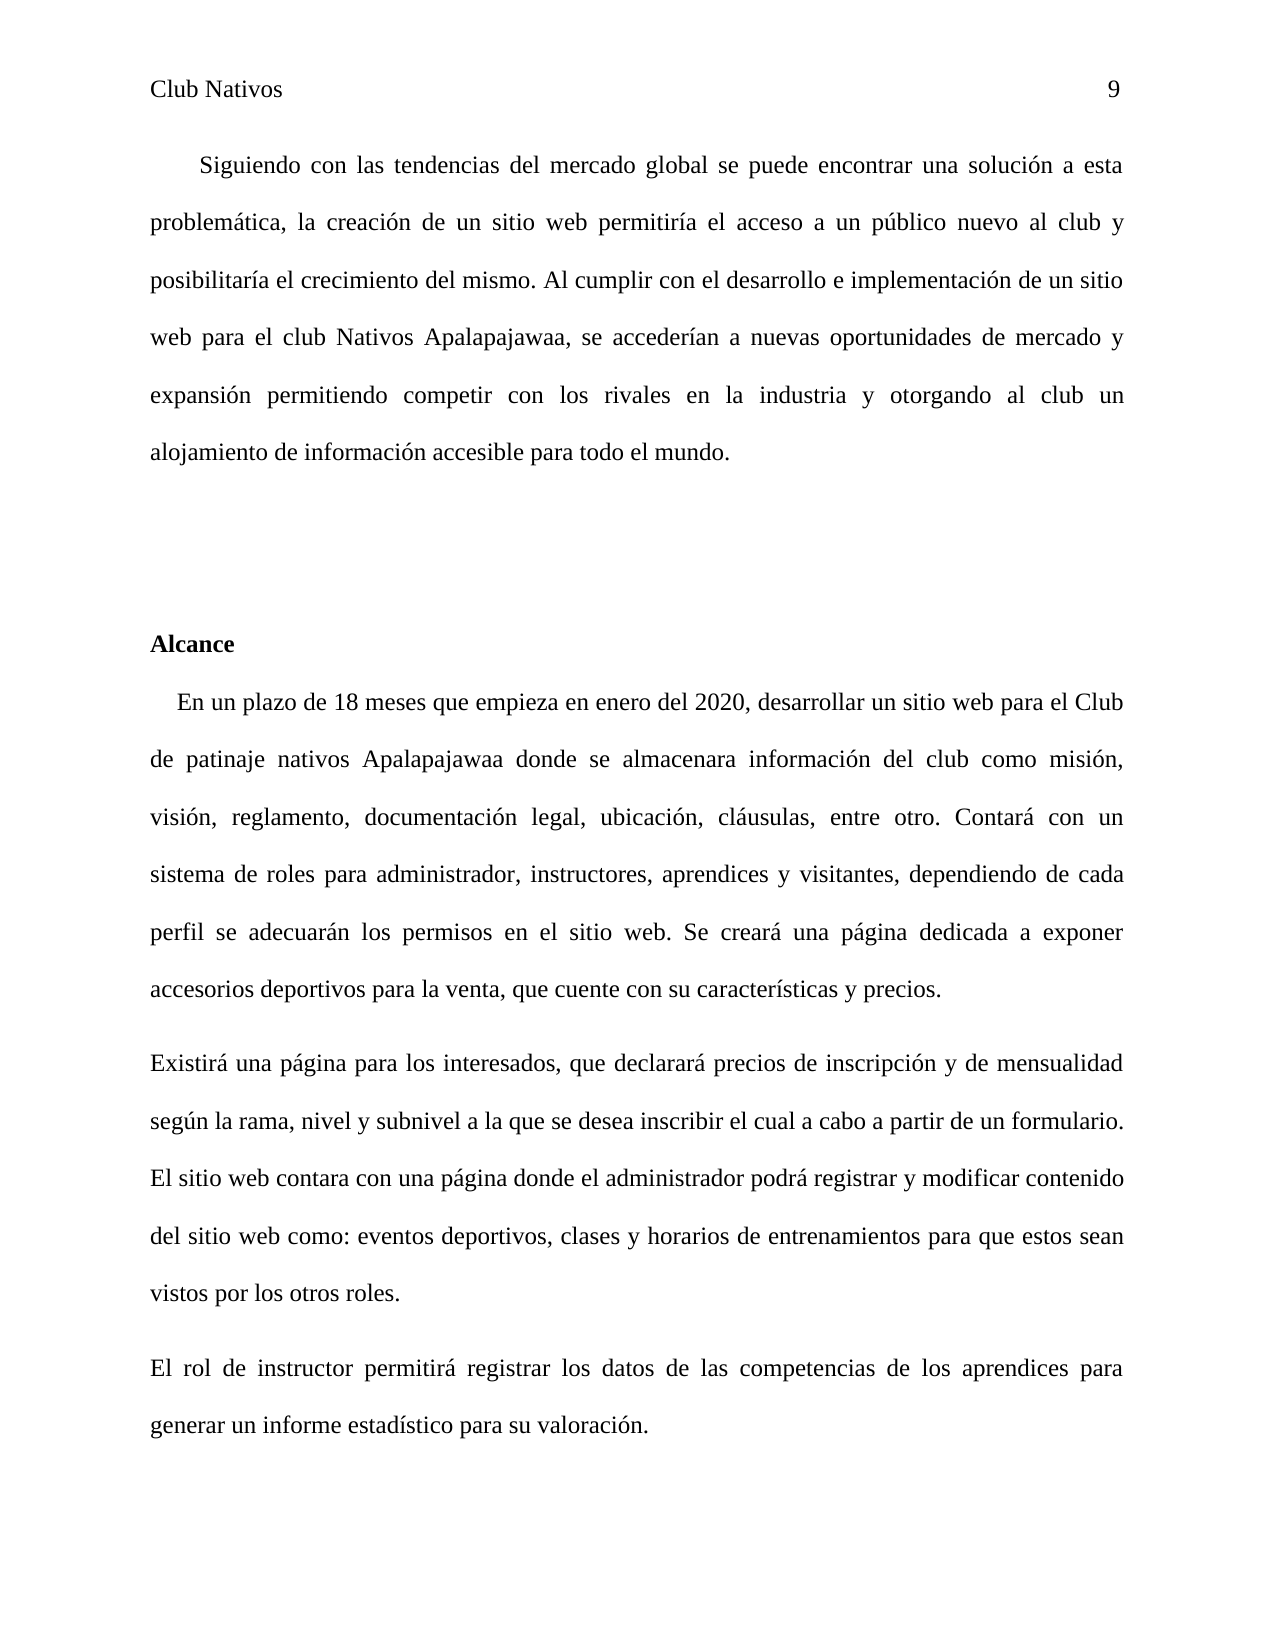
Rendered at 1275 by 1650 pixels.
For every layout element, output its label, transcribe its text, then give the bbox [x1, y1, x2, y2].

text El rol de instructor permitirá registrar los datos de las competencias de los aprendices para generar un informe estadístico para su valoración. [150, 1353, 1125, 1439]
subtitle Alcance [150, 629, 1125, 658]
text Existirá una página para los interesados, que declarará precios de inscripción y de mensualidad según la rama, nivel y subnivel a la que se desea inscribir el cual a cabo a partir de un formulario. El sitio web contara con una página donde el administrador podrá registrar y modificar contenido del sitio web como: eventos deportivos, clases y horarios de entrenamientos para que estos sean vistos por los otros roles. [150, 1048, 1125, 1307]
text En un plazo de 18 meses que empieza en enero del 2020, desarrollar un sitio web para el Club de patinaje nativos Apalapajawaa donde se almacenara información del club como misión, visión, reglamento, documentación legal, ubicación, cláusulas, entre otro. Contará con un sistema de roles para administrador, instructores, aprendices y visitantes, dependiendo de cada perfil se adecuarán los permisos en el sitio web. Se creará una página dedicada a exponer accesorios deportivos para la venta, que cuente con su características y precios. [150, 687, 1125, 1003]
text Siguiendo con las tendencias del mercado global se puede encontrar una solución a esta problemática, la creación de un sitio web permitiría el acceso a un público nuevo al club y posibilitaría el crecimiento del mismo. Al cumplir con el desarrollo e implementación de un sitio web para el club Nativos Apalapajawaa, se accederían a nuevas oportunidades de mercado y expansión permitiendo competir con los rivales en la industria y otorgando al club un alojamiento de información accesible para todo el mundo. [150, 150, 1125, 466]
